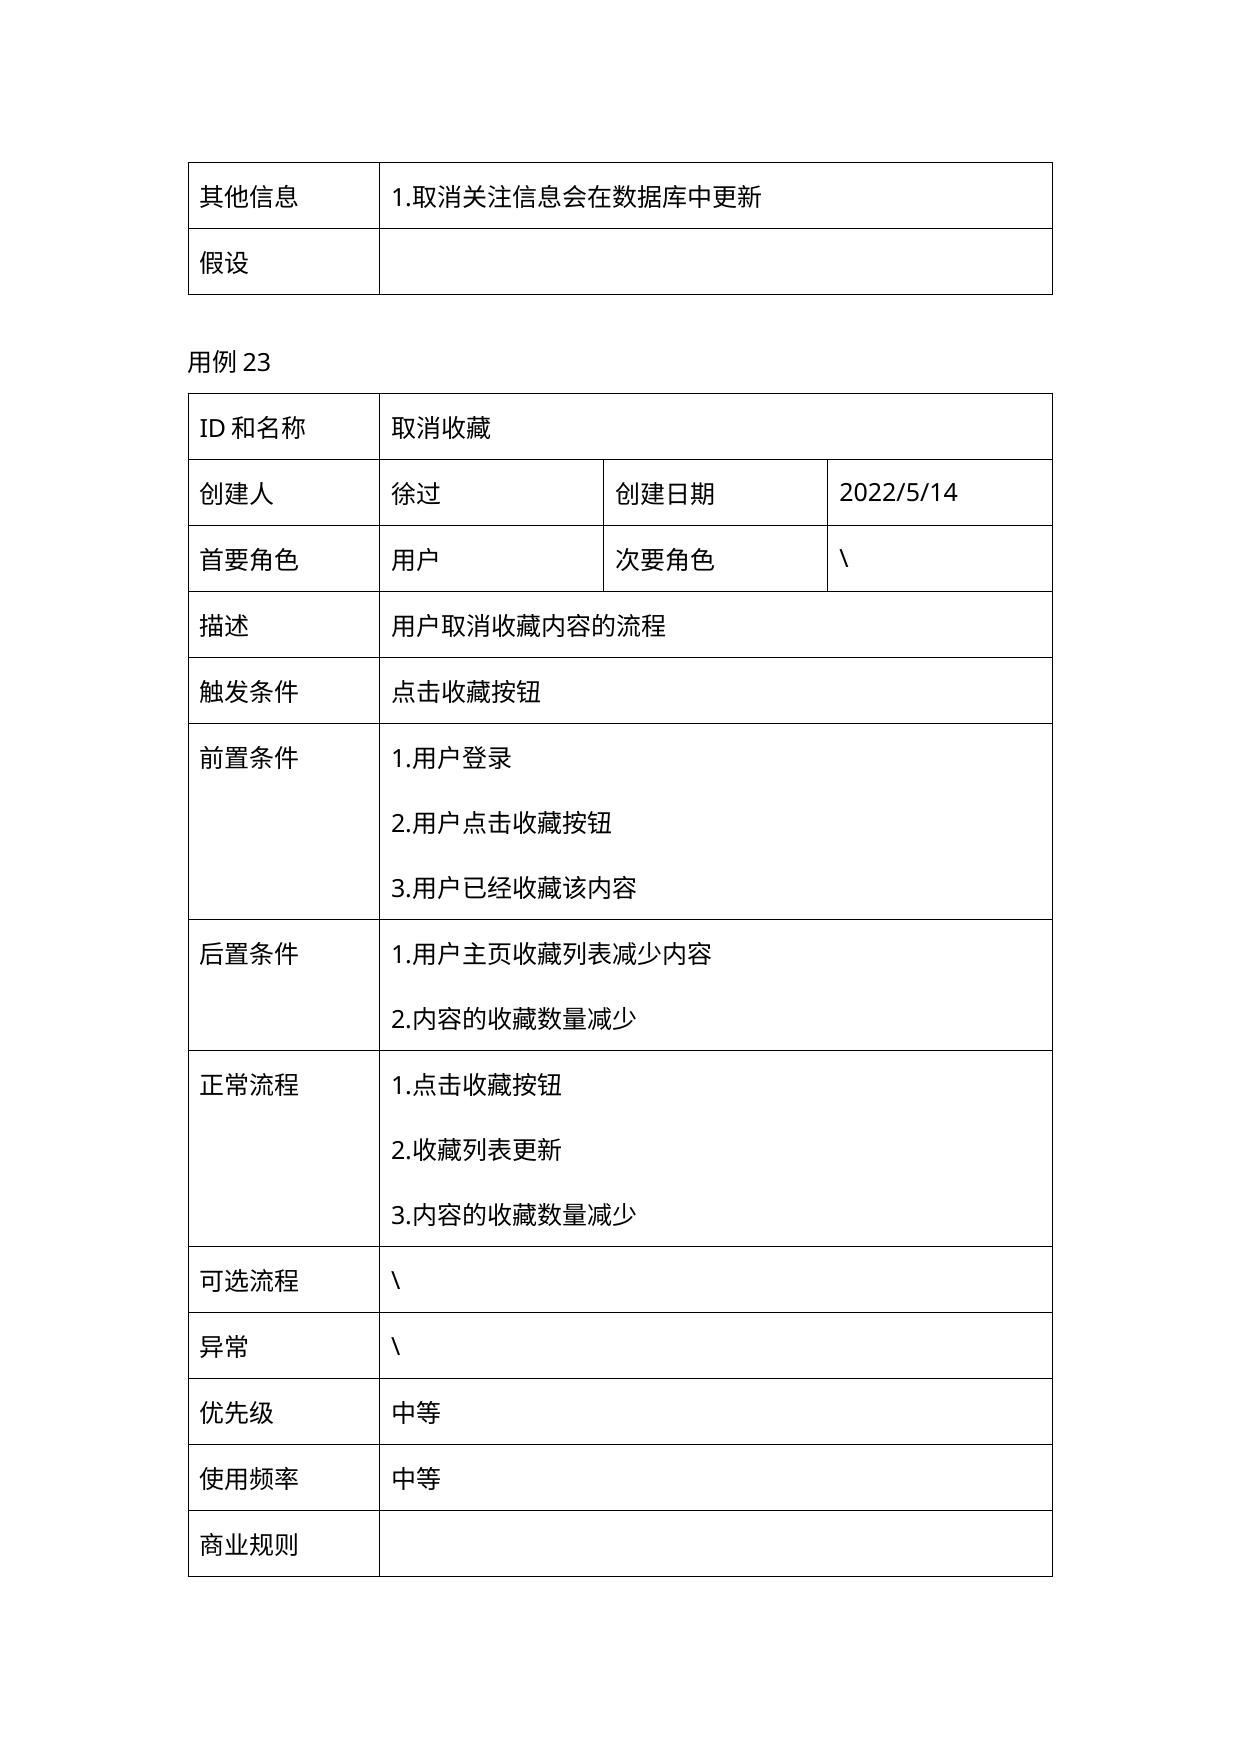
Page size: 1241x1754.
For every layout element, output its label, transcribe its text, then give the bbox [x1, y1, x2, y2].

table_cell 1.用户主页收藏列表减少内容 2.内容的收藏数量减少 [380, 920, 1052, 1050]
table_cell 用户取消收藏内容的流程 [380, 592, 1052, 657]
table_cell 可选流程 [189, 1247, 379, 1312]
table_cell 商业规则 [189, 1511, 379, 1576]
table_cell 正常流程 [189, 1051, 379, 1246]
table_cell 用户 [380, 526, 603, 591]
text 用例23 [187, 328, 1053, 393]
table_header ID和名称 [189, 394, 379, 459]
table_cell 使用频率 [189, 1445, 379, 1510]
table_cell 1.取消关注信息会在数据库中更新 [380, 163, 1052, 228]
table_cell 点击收藏按钮 [380, 658, 1052, 723]
table_cell 其他信息 [189, 163, 379, 228]
table_cell 徐过 [380, 460, 603, 525]
table_cell 中等 [380, 1445, 1052, 1510]
table_cell 假设 [189, 229, 379, 294]
table_cell 2022/5/14 [828, 460, 1052, 525]
table_header 取消收藏 [380, 394, 1052, 459]
table_cell [380, 1511, 1052, 1576]
table_cell 1.点击收藏按钮 2.收藏列表更新 3.内容的收藏数量减少 [380, 1051, 1052, 1246]
table_cell 描述 [189, 592, 379, 657]
table_cell 前置条件 [189, 724, 379, 919]
table_cell [380, 229, 1052, 294]
table_cell 优先级 [189, 1379, 379, 1444]
table_cell 创建日期 [604, 460, 827, 525]
table_cell 创建人 [189, 460, 379, 525]
table_cell 首要角色 [189, 526, 379, 591]
table_cell 触发条件 [189, 658, 379, 723]
table_cell \ [380, 1247, 1052, 1312]
table_cell 中等 [380, 1379, 1052, 1444]
table_cell 后置条件 [189, 920, 379, 1050]
table_cell 异常 [189, 1313, 379, 1378]
table_cell \ [380, 1313, 1052, 1378]
table_cell \ [828, 526, 1052, 591]
table_cell 次要角色 [604, 526, 827, 591]
table_cell 1.用户登录 2.用户点击收藏按钮 3.用户已经收藏该内容 [380, 724, 1052, 919]
